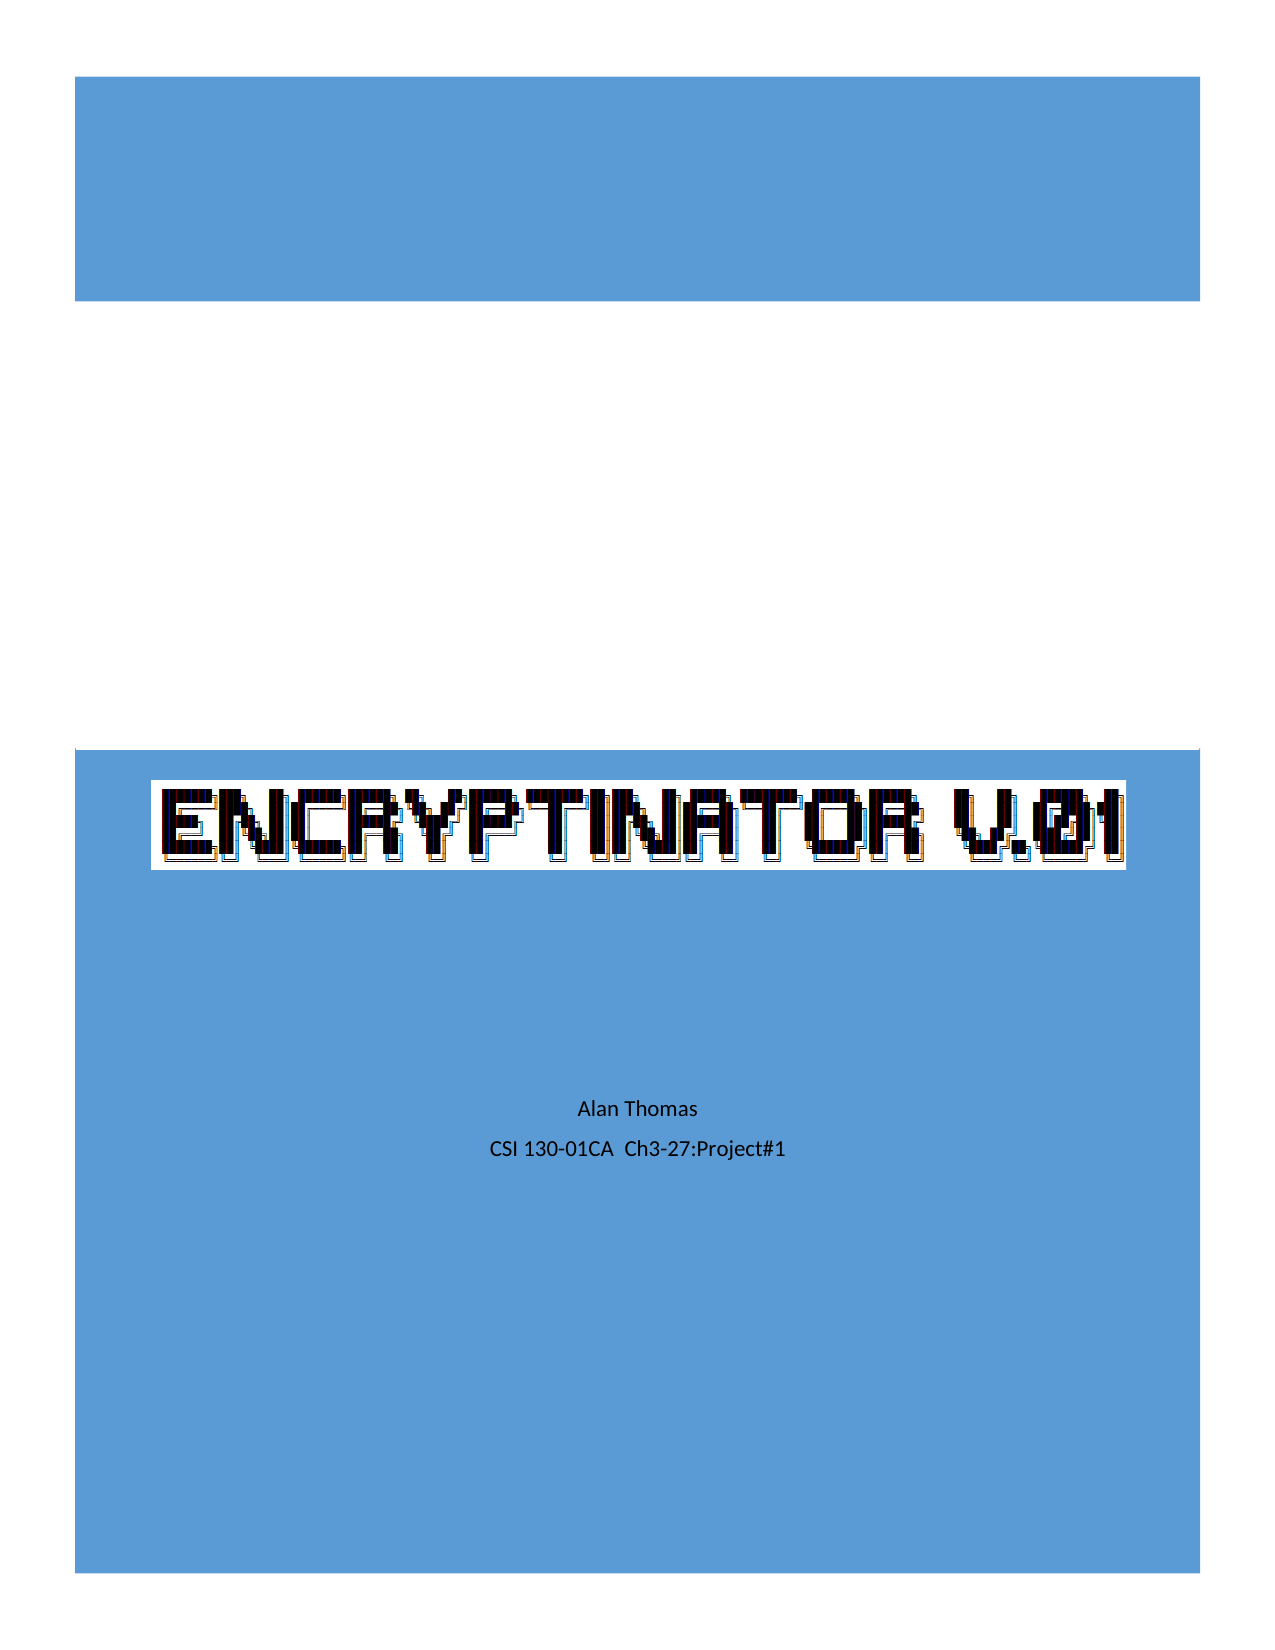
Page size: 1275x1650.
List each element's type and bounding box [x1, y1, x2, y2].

picture [151, 780, 1127, 870]
